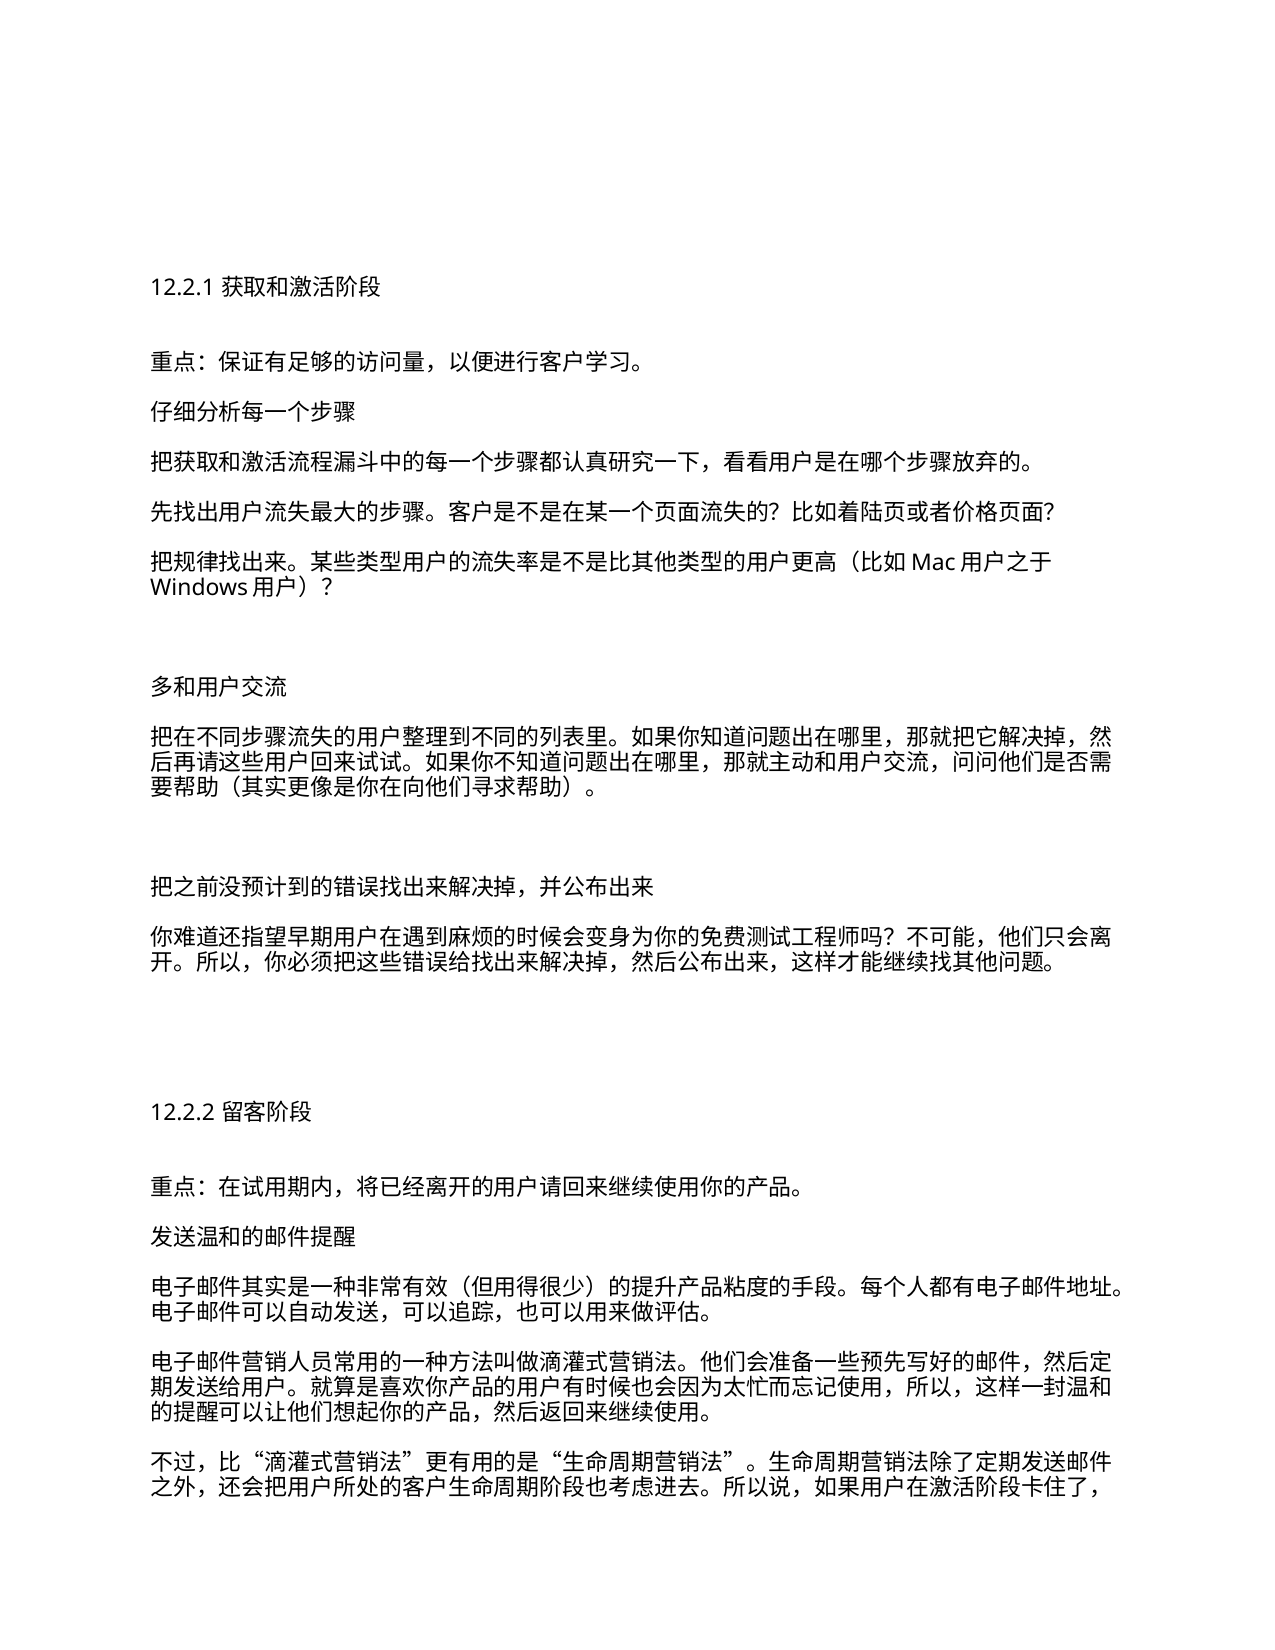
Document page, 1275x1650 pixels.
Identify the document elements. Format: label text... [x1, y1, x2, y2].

text 12.2.2 留客阶段 [150, 1100, 1125, 1125]
text 12.2.1 获取和激活阶段 [150, 275, 1125, 300]
text 你难道还指望早期用户在遇到麻烦的时候会变身为你的免费测试工程师吗？不可能，他们只会离开。所以，你必须把这些错误给找出来解决掉，然后公布出来，这样才能继续找其他问题。 [150, 925, 1125, 975]
text 把规律找出来。某些类型用户的流失率是不是比其他类型的用户更高（比如Mac用户之于Windows用户）？ [150, 550, 1125, 600]
text 把之前没预计到的错误找出来解决掉，并公布出来 [150, 875, 1125, 900]
text 重点：保证有足够的访问量，以便进行客户学习。 [150, 350, 1125, 375]
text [150, 1450, 1125, 1500]
text 先找出用户流失最大的步骤。客户是不是在某一个页面流失的？比如着陆页或者价格页面？ [150, 500, 1125, 525]
text 发送温和的邮件提醒 [150, 1225, 1125, 1250]
text 多和用户交流 [150, 675, 1125, 700]
text 电子邮件其实是一种非常有效（但用得很少）的提升产品粘度的手段。每个人都有电子邮件地址。电子邮件可以自动发送，可以追踪，也可以用来做评估。 [150, 1275, 1125, 1325]
text 把获取和激活流程漏斗中的每一个步骤都认真研究一下，看看用户是在哪个步骤放弃的。 [150, 450, 1125, 475]
text 电子邮件营销人员常用的一种方法叫做滴灌式营销法。他们会准备一些预先写好的邮件，然后定期发送给用户。就算是喜欢你产品的用户有时候也会因为太忙而忘记使用，所以，这样一封温和的提醒可以让他们想起你的产品，然后返回来继续使用。 [150, 1350, 1125, 1425]
text 重点：在试用期内，将已经离开的用户请回来继续使用你的产品。 [150, 1175, 1125, 1200]
text 把在不同步骤流失的用户整理到不同的列表里。如果你知道问题出在哪里，那就把它解决掉，然后再请这些用户回来试试。如果你不知道问题出在哪里，那就主动和用户交流，问问他们是否需要帮助（其实更像是你在向他们寻求帮助）。 [150, 725, 1125, 800]
text 仔细分析每一个步骤 [150, 400, 1125, 425]
